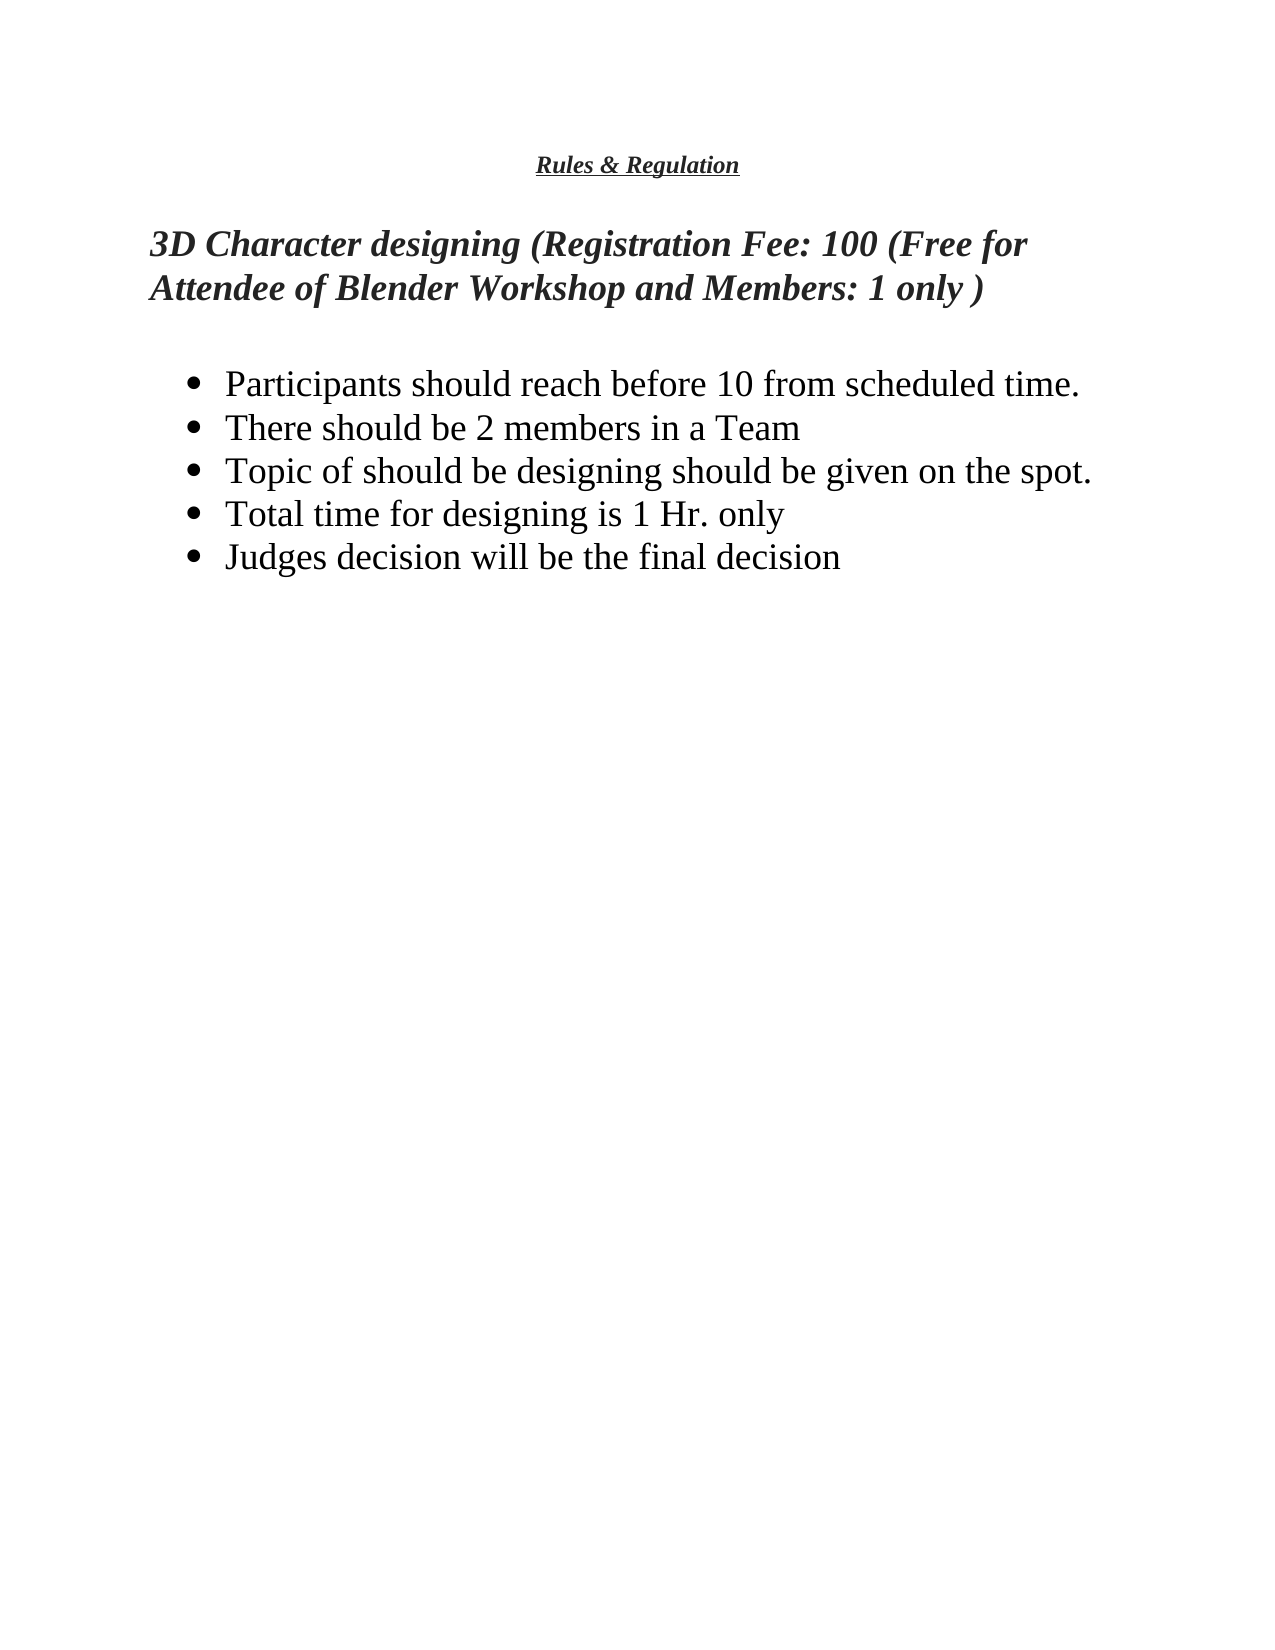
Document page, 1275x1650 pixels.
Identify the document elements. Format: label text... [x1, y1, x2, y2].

list Total time for designing is 1 Hr. only [187, 491, 1125, 534]
list There should be 2 members in a Team [187, 405, 1125, 448]
text 3D Character designing (Registration Fee: 100 (Free for Attendee of Blender Workshop and Members: 1 only ) [150, 222, 1125, 308]
list Judges decision will be the final decision [187, 534, 1125, 577]
list Participants should reach before 10 from scheduled time. [187, 362, 1125, 405]
text Rules & Regulation [150, 150, 1125, 179]
list Topic of should be designing should be given on the spot. [187, 448, 1125, 491]
